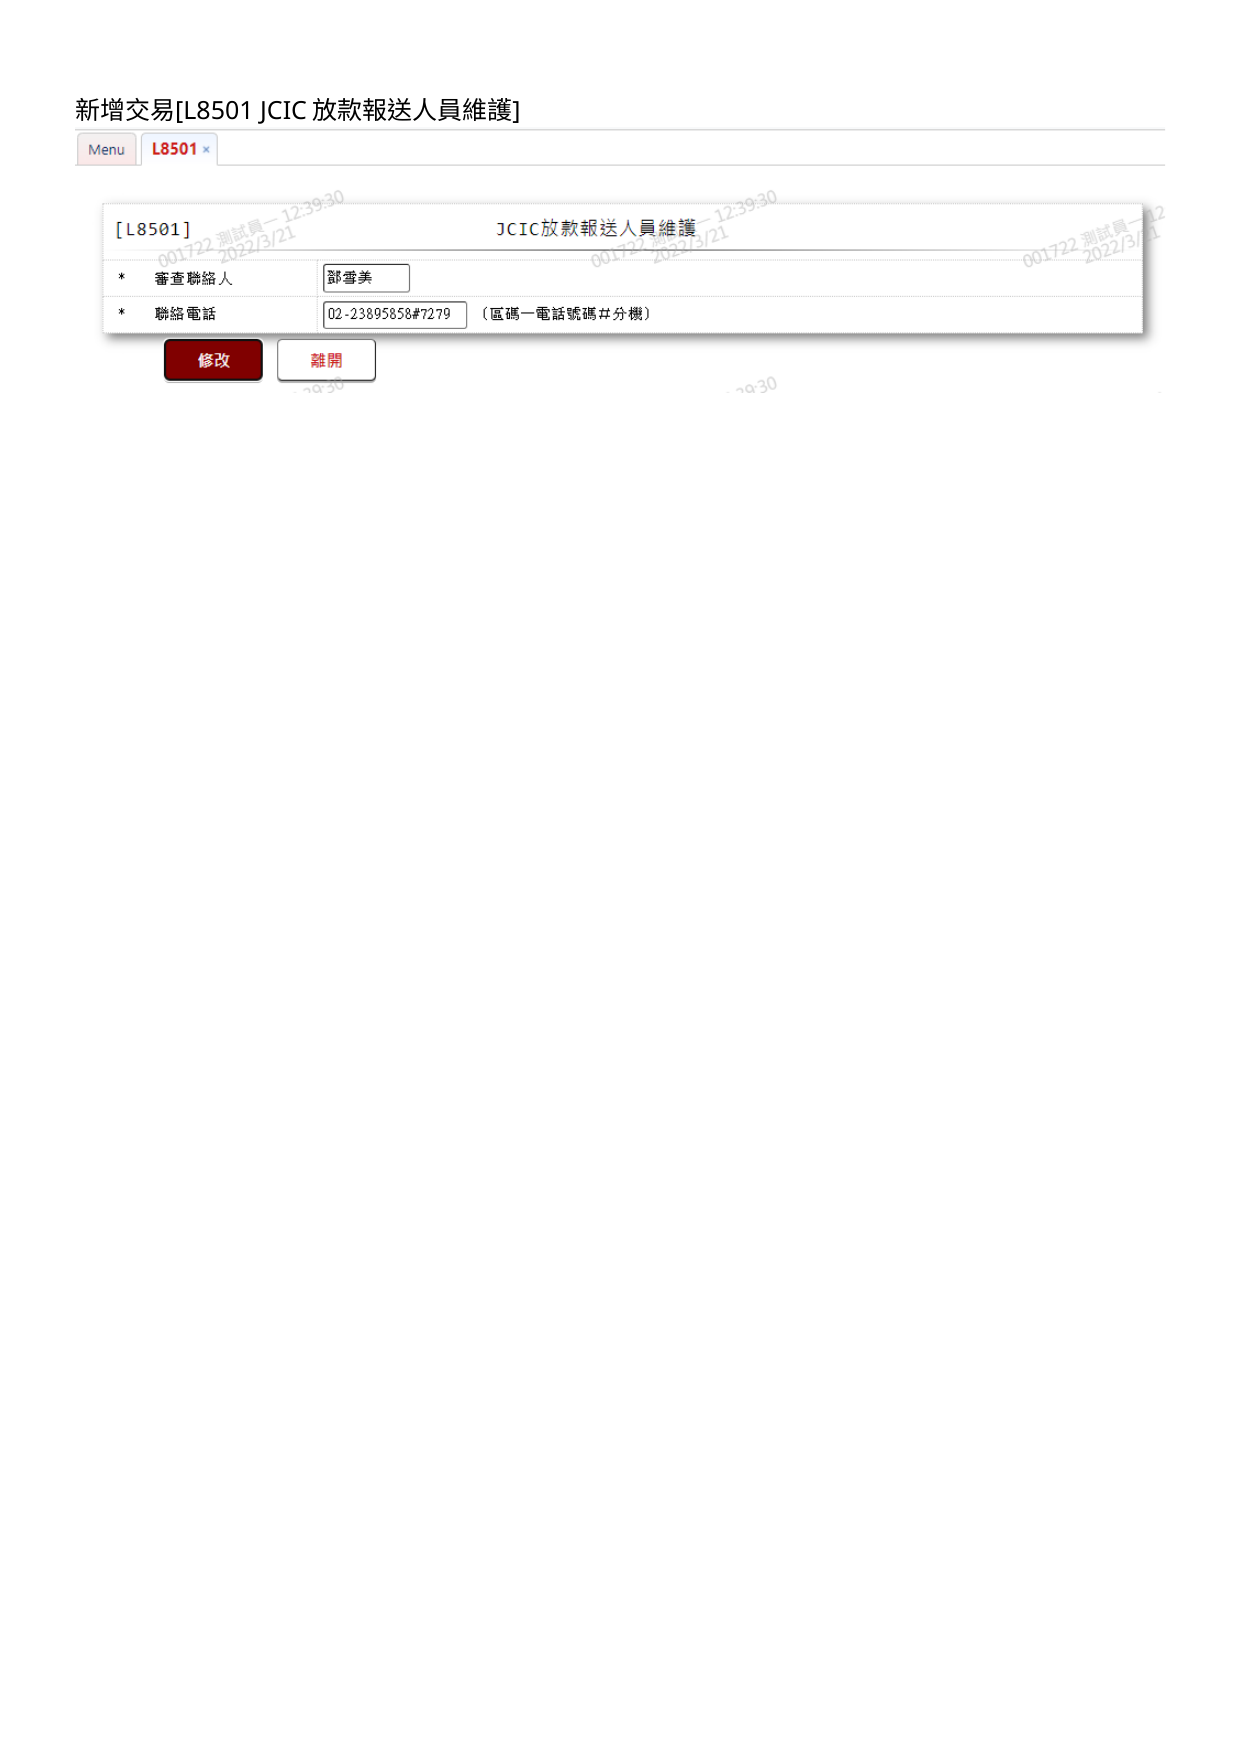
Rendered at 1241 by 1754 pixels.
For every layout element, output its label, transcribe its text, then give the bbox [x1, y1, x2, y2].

text 新增交易[L8501 JCIC放款報送人員維護] [75, 89, 1165, 127]
picture [75, 127, 1166, 393]
